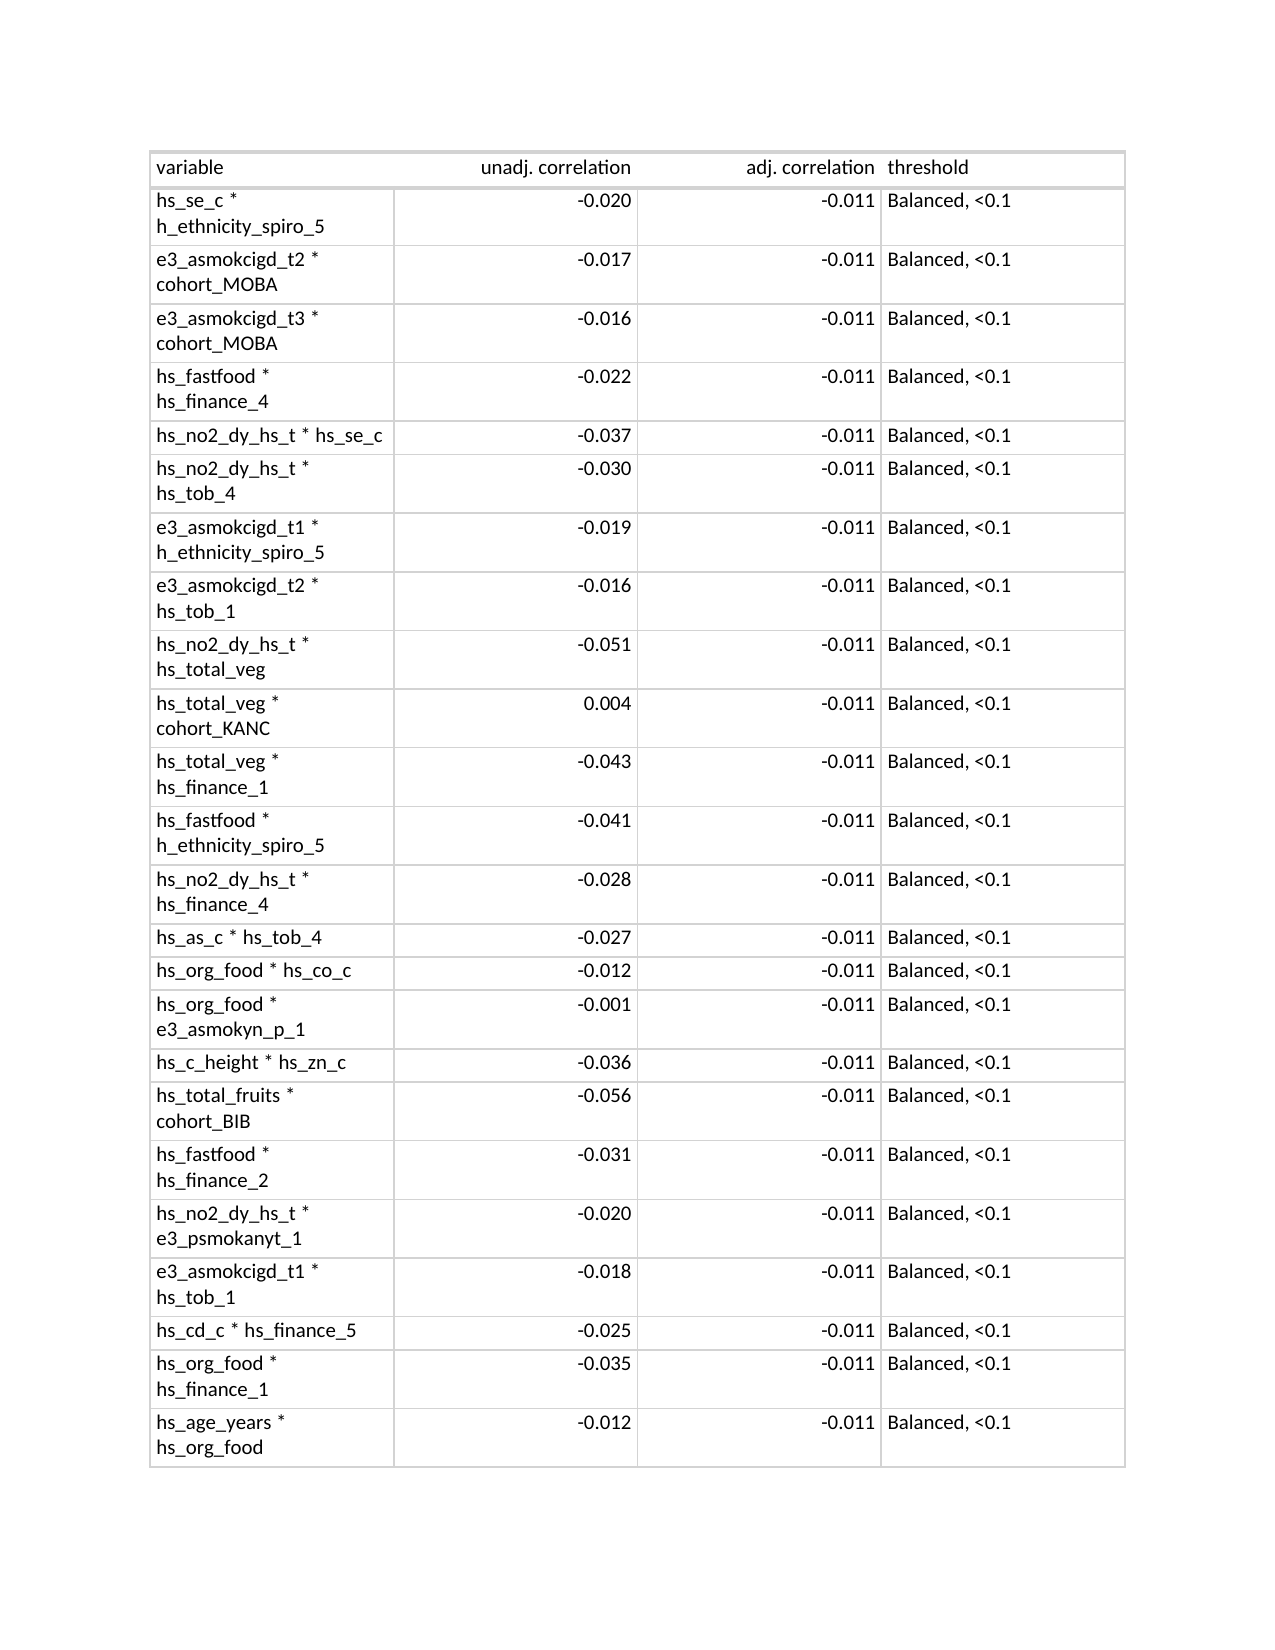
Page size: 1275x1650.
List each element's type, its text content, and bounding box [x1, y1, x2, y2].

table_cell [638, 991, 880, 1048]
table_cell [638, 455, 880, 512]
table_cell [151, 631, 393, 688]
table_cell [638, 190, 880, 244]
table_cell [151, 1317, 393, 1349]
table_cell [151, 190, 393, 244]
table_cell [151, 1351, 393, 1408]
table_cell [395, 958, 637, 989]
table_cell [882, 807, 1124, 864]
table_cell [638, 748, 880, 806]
table_header unadj. correlation [394, 154, 637, 186]
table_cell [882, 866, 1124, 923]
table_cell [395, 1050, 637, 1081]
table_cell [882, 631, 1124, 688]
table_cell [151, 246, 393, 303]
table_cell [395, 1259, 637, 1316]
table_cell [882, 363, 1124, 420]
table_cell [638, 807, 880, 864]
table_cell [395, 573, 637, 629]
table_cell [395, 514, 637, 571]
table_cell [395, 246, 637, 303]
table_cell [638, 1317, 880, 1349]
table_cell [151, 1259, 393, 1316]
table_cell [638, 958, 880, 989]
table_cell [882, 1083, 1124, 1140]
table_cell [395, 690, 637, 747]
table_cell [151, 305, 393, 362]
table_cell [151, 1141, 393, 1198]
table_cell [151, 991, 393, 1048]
table_header threshold [881, 154, 1124, 186]
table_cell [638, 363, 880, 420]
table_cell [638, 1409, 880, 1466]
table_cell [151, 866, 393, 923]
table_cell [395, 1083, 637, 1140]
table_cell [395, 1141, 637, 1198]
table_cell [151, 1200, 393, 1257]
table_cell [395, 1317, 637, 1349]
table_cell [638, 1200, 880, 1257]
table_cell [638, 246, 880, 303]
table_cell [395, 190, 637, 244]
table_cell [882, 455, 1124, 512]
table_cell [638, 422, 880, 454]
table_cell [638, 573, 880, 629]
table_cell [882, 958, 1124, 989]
table_header adj. correlation [638, 154, 881, 186]
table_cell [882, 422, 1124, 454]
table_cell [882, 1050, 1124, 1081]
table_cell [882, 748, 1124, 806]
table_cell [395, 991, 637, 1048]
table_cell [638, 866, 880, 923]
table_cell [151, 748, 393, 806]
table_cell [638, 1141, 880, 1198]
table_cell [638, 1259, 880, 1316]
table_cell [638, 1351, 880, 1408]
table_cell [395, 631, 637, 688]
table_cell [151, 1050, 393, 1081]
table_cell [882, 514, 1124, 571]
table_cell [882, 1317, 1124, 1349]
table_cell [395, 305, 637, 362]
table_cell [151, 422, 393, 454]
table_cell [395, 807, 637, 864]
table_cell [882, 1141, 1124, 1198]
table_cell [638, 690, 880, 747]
table_header variable [151, 154, 394, 186]
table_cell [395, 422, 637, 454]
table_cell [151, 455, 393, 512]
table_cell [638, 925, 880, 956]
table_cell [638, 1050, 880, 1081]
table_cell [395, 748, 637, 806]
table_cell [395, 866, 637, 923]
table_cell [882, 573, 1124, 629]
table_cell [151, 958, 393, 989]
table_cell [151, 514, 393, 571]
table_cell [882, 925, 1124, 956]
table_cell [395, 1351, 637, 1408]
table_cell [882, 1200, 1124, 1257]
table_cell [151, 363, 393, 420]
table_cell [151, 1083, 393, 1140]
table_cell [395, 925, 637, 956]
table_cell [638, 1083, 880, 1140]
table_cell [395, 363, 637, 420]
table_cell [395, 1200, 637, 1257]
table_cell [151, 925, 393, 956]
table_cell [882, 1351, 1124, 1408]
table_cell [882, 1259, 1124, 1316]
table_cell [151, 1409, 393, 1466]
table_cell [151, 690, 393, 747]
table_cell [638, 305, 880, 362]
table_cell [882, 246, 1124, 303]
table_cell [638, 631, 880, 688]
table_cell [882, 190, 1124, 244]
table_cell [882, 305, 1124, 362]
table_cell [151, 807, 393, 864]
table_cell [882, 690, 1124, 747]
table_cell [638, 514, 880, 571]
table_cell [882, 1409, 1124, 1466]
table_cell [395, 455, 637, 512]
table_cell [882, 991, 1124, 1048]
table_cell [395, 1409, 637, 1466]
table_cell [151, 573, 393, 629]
